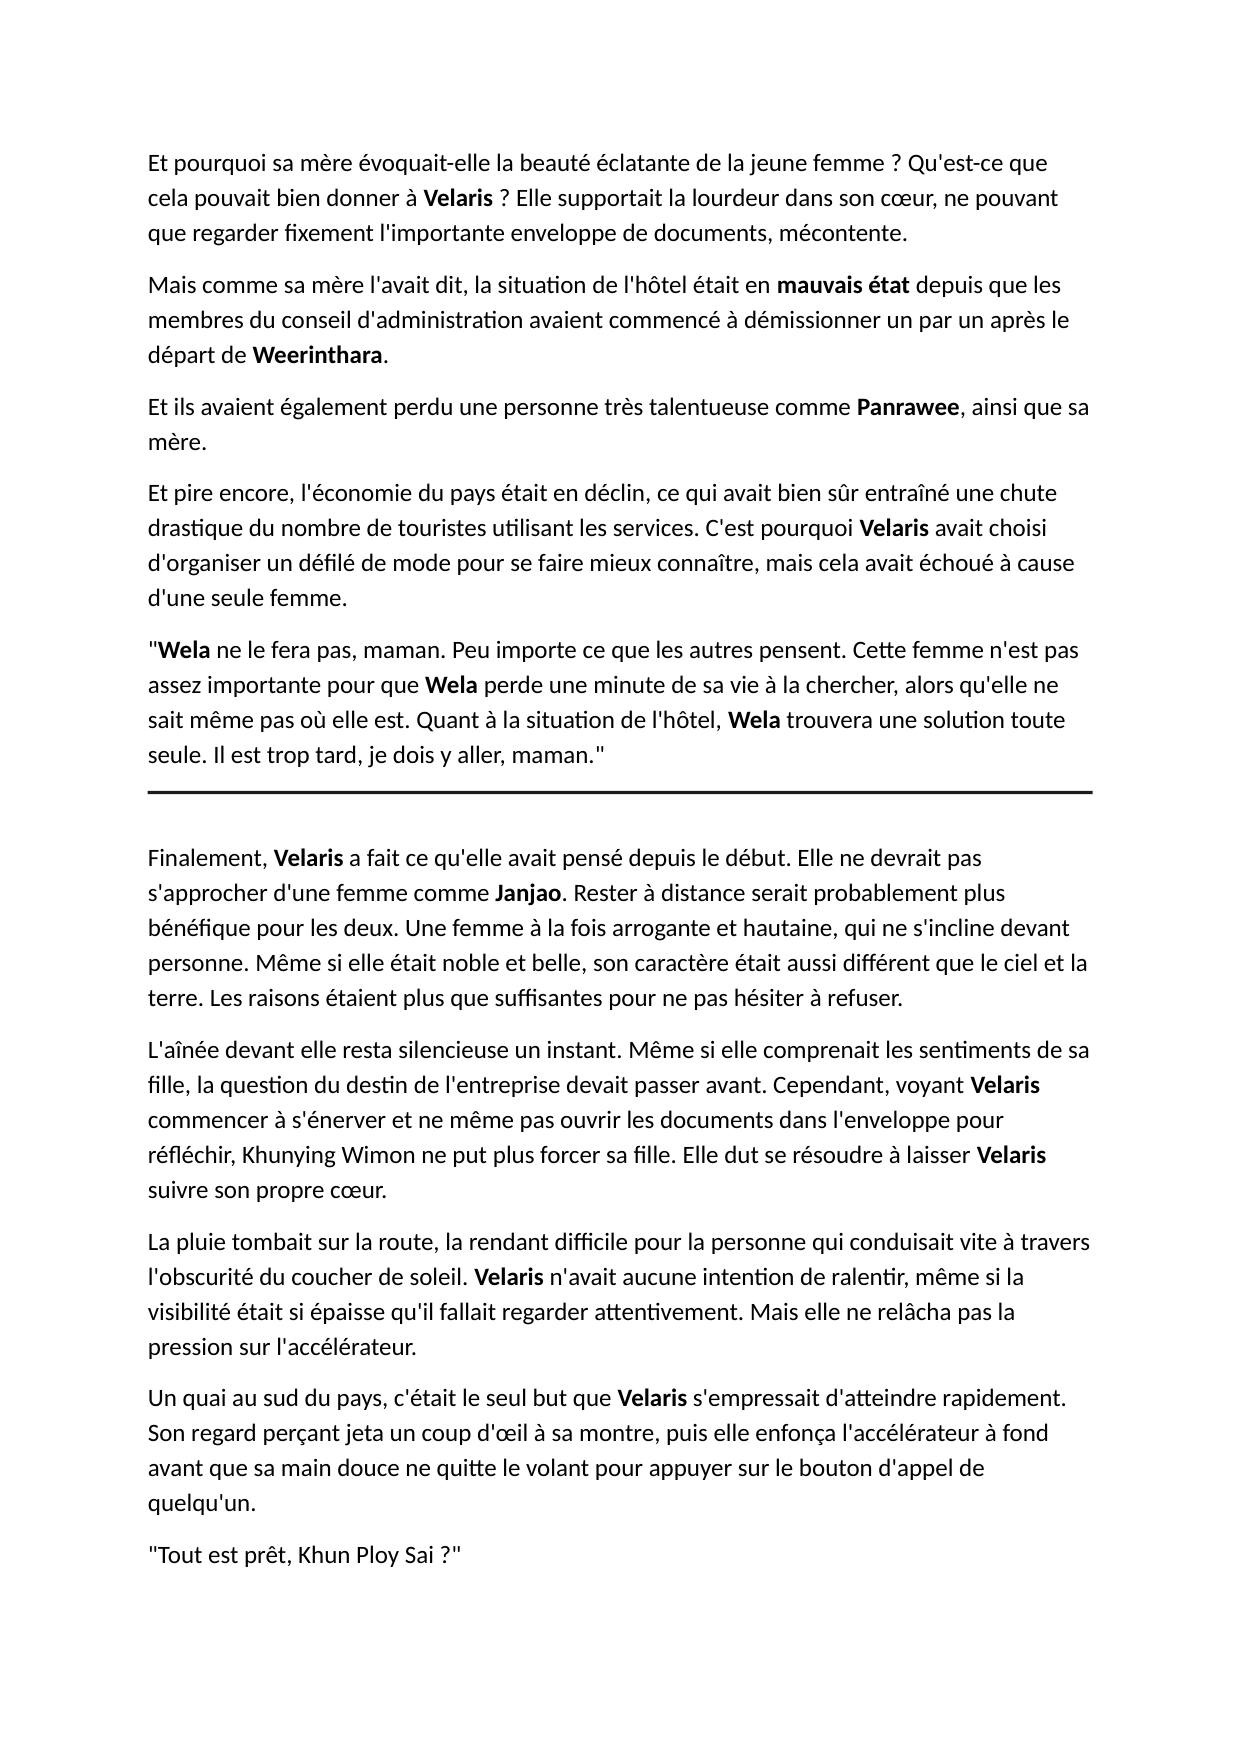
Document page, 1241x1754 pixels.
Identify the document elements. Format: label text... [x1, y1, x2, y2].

text Et pourquoi sa mère évoquait-elle la beauté éclatante de la jeune femme ? Qu'est-ce que cela pouvait bien donner à Velaris ? Elle supportait la lourdeur dans son cœur, ne pouvant que regarder fixement l'importante enveloppe de documents, mécontente. [148, 148, 1093, 248]
text Un quai au sud du pays, c'était le seul but que Velaris s'empressait d'atteindre rapidement. Son regard perçant jeta un coup d'œil à sa montre, puis elle enfonça l'accélérateur à fond avant que sa main douce ne quitte le volant pour appuyer sur le bouton d'appel de quelqu'un. [148, 1383, 1093, 1518]
text Mais comme sa mère l'avait dit, la situation de l'hôtel était en mauvais état depuis que les membres du conseil d'administration avaient commencé à démissionner un par un après le départ de Weerinthara. [148, 269, 1093, 370]
text "Tout est prêt, Khun Ploy Sai ?" [148, 1539, 1093, 1570]
text Et pire encore, l'économie du pays était en déclin, ce qui avait bien sûr entraîné une chute drastique du nombre de touristes utilisant les services. C'est pourquoi Velaris avait choisi d'organiser un défilé de mode pour se faire mieux connaître, mais cela avait échoué à cause d'une seule femme. [148, 478, 1093, 613]
text Finalement, Velaris a fait ce qu'elle avait pensé depuis le début. Elle ne devrait pas s'approcher d'une femme comme Janjao. Rester à distance serait probablement plus bénéfique pour les deux. Une femme à la fois arrogante et hautaine, qui ne s'incline devant personne. Même si elle était noble et belle, son caractère était aussi différent que le ciel et la terre. Les raisons étaient plus que suffisantes pour ne pas hésiter à refuser. [148, 843, 1093, 1013]
text L'aînée devant elle resta silencieuse un instant. Même si elle comprenait les sentiments de sa fille, la question du destin de l'entreprise devait passer avant. Cependant, voyant Velaris commencer à s'énerver et ne même pas ouvrir les documents dans l'enveloppe pour réfléchir, Khunying Wimon ne put plus forcer sa fille. Elle dut se résoudre à laisser Velaris suivre son propre cœur. [148, 1034, 1093, 1205]
text Et ils avaient également perdu une personne très talentueuse comme Panrawee, ainsi que sa mère. [148, 391, 1093, 456]
text "Wela ne le fera pas, maman. Peu importe ce que les autres pensent. Cette femme n'est pas assez importante pour que Wela perde une minute de sa vie à la chercher, alors qu'elle ne sait même pas où elle est. Quant à la situation de l'hôtel, Wela trouvera une solution toute seule. Il est trop tard, je dois y aller, maman." [148, 634, 1093, 770]
text La pluie tombait sur la route, la rendant difficile pour la personne qui conduisait vite à travers l'obscurité du coucher de soleil. Velaris n'avait aucune intention de ralentir, même si la visibilité était si épaisse qu'il fallait regarder attentivement. Mais elle ne relâcha pas la pression sur l'accélérateur. [148, 1226, 1093, 1361]
